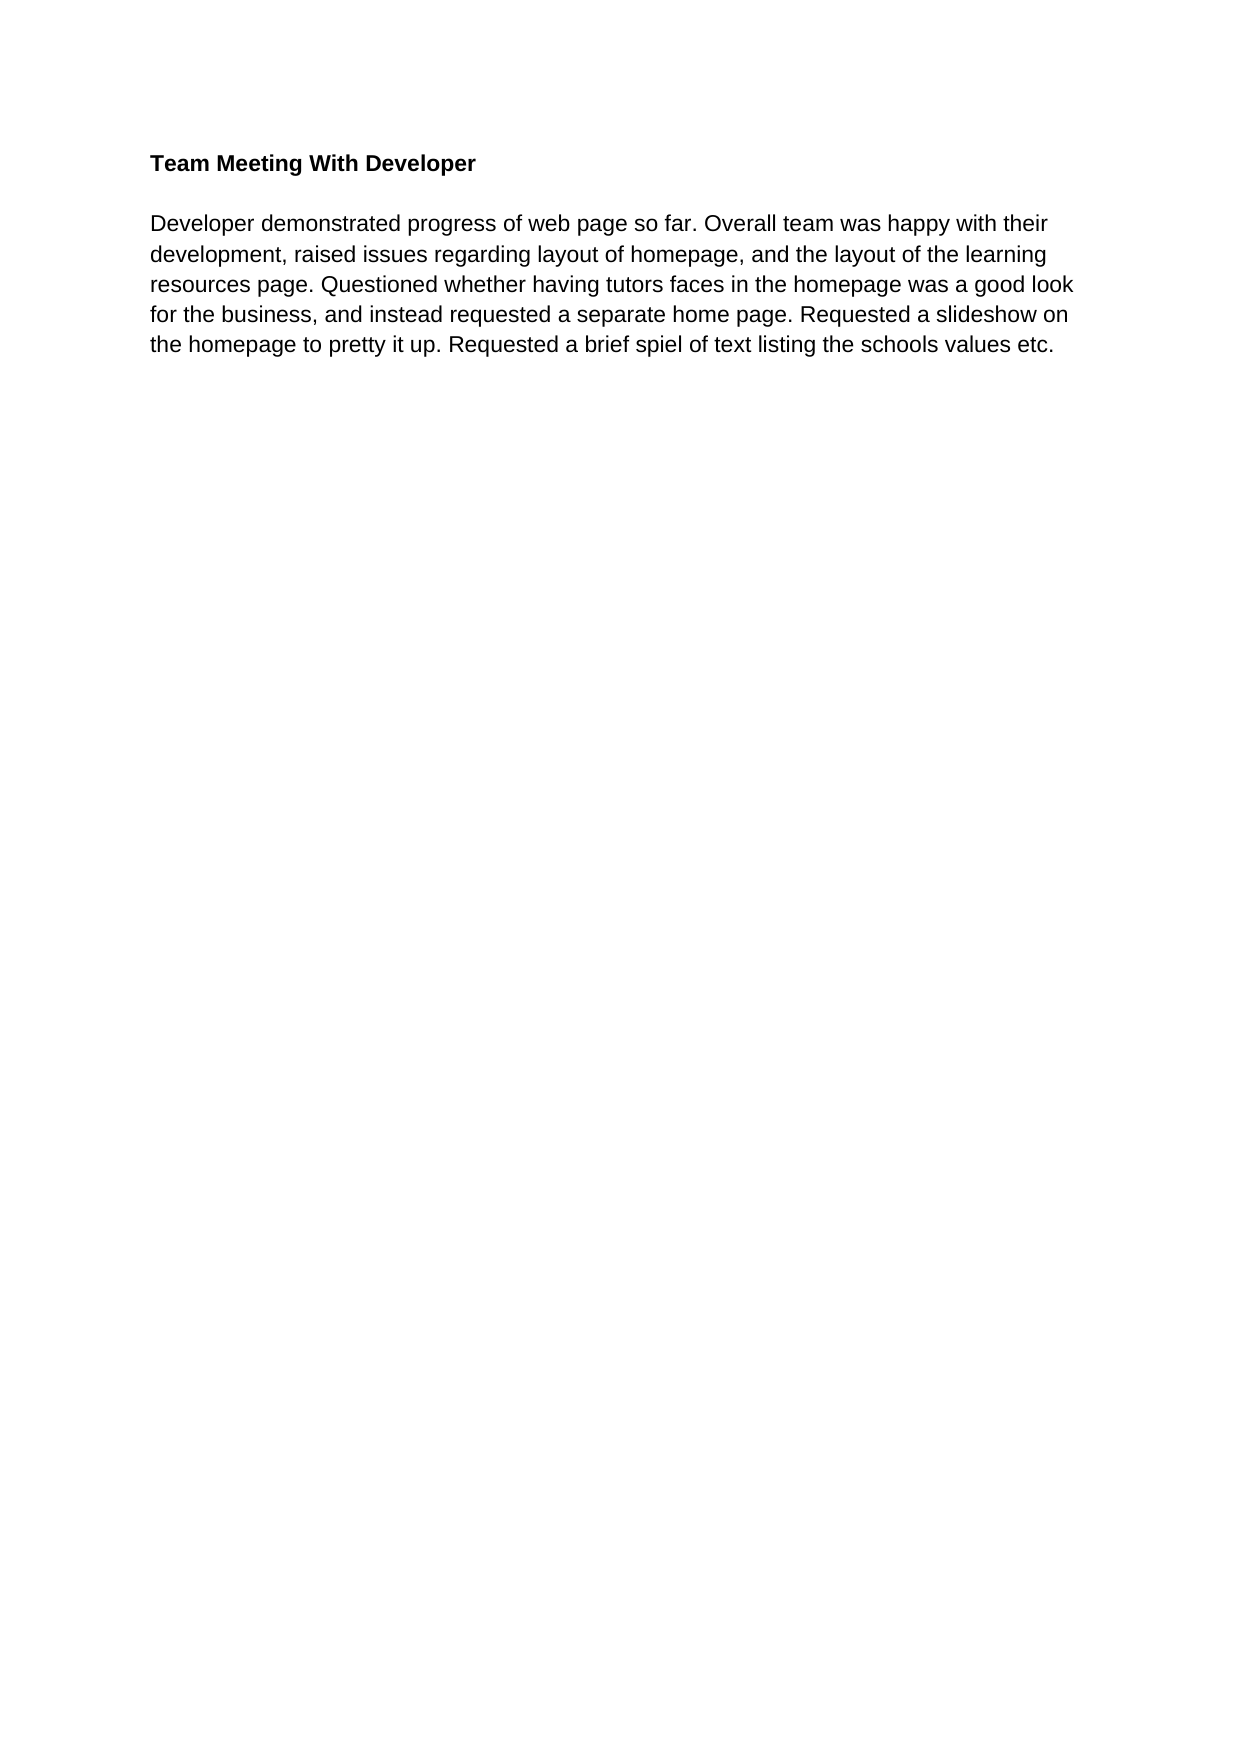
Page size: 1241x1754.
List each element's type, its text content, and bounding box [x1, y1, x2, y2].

text Developer demonstrated progress of web page so far. Overall team was happy with their development, raised issues regarding layout of homepage, and the layout of the learning resources page. Questioned whether having tutors faces in the homepage was a good look for the business, and instead requested a separate home page. Requested a slideshow on the homepage to pretty it up. Requested a brief spiel of text listing the schools values etc. [150, 210, 1090, 358]
text Team Meeting With Developer [150, 150, 1090, 176]
